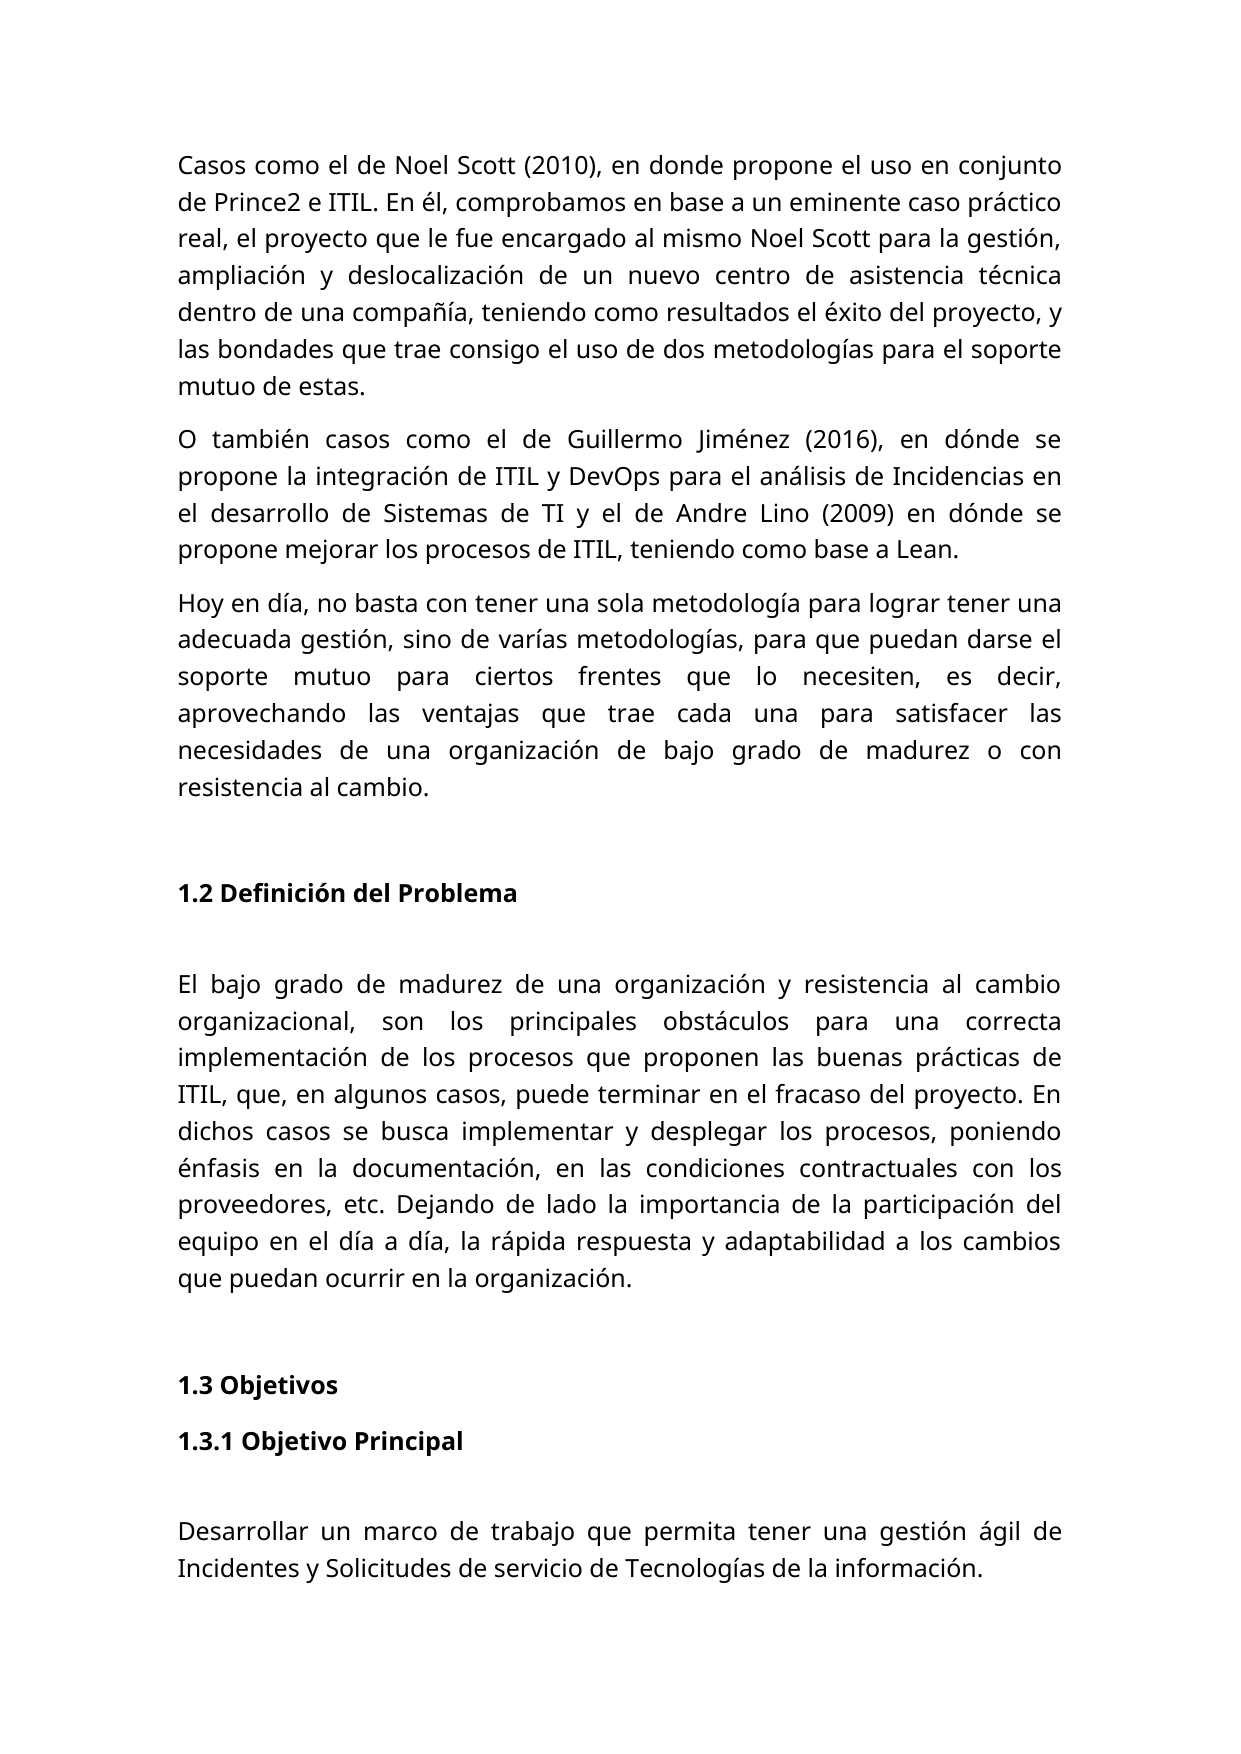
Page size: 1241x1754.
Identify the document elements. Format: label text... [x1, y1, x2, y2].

subtitle Definición del Problema [177, 876, 1063, 910]
text El bajo grado de madurez de una organización y resistencia al cambio organizacional, son los principales obstáculos para una correcta implementación de los procesos que proponen las buenas prácticas de ITIL, que, en algunos casos, puede terminar en el fracaso del proyecto. En dichos casos se busca implementar y desplegar los procesos, poniendo énfasis en la documentación, en las condiciones contractuales con los proveedores, etc. Dejando de lado la importancia de la participación del equipo en el día a día, la rápida respuesta y adaptabilidad a los cambios que puedan ocurrir en la organización. [177, 966, 1063, 1294]
subtitle Objetivos [177, 1367, 1063, 1401]
subtitle 1.3.1 Objetivo Principal [177, 1423, 1063, 1457]
text Casos como el de Noel Scott (2010), en donde propone el uso en conjunto de Prince2 e ITIL. En él, comprobamos en base a un eminente caso práctico real, el proyecto que le fue encargado al mismo Noel Scott para la gestión, ampliación y deslocalización de un nuevo centro de asistencia técnica dentro de una compañía, teniendo como resultados el éxito del proyecto, y las bondades que trae consigo el uso de dos metodologías para el soporte mutuo de estas. [177, 148, 1063, 402]
text O también casos como el de Guillermo Jiménez (2016), en dónde se propone la integración de ITIL y DevOps para el análisis de Incidencias en el desarrollo de Sistemas de TI y el de Andre Lino (2009) en dónde se propone mejorar los procesos de ITIL, teniendo como base a Lean. [177, 422, 1063, 566]
text Hoy en día, no basta con tener una sola metodología para lograr tener una adecuada gestión, sino de varías metodologías, para que puedan darse el soporte mutuo para ciertos frentes que lo necesiten, es decir, aprovechando las ventajas que trae cada una para satisfacer las necesidades de una organización de bajo grado de madurez o con resistencia al cambio. [177, 585, 1063, 803]
text Desarrollar un marco de trabajo que permita tener una gestión ágil de Incidentes y Solicitudes de servicio de Tecnologías de la información. [177, 1514, 1063, 1584]
